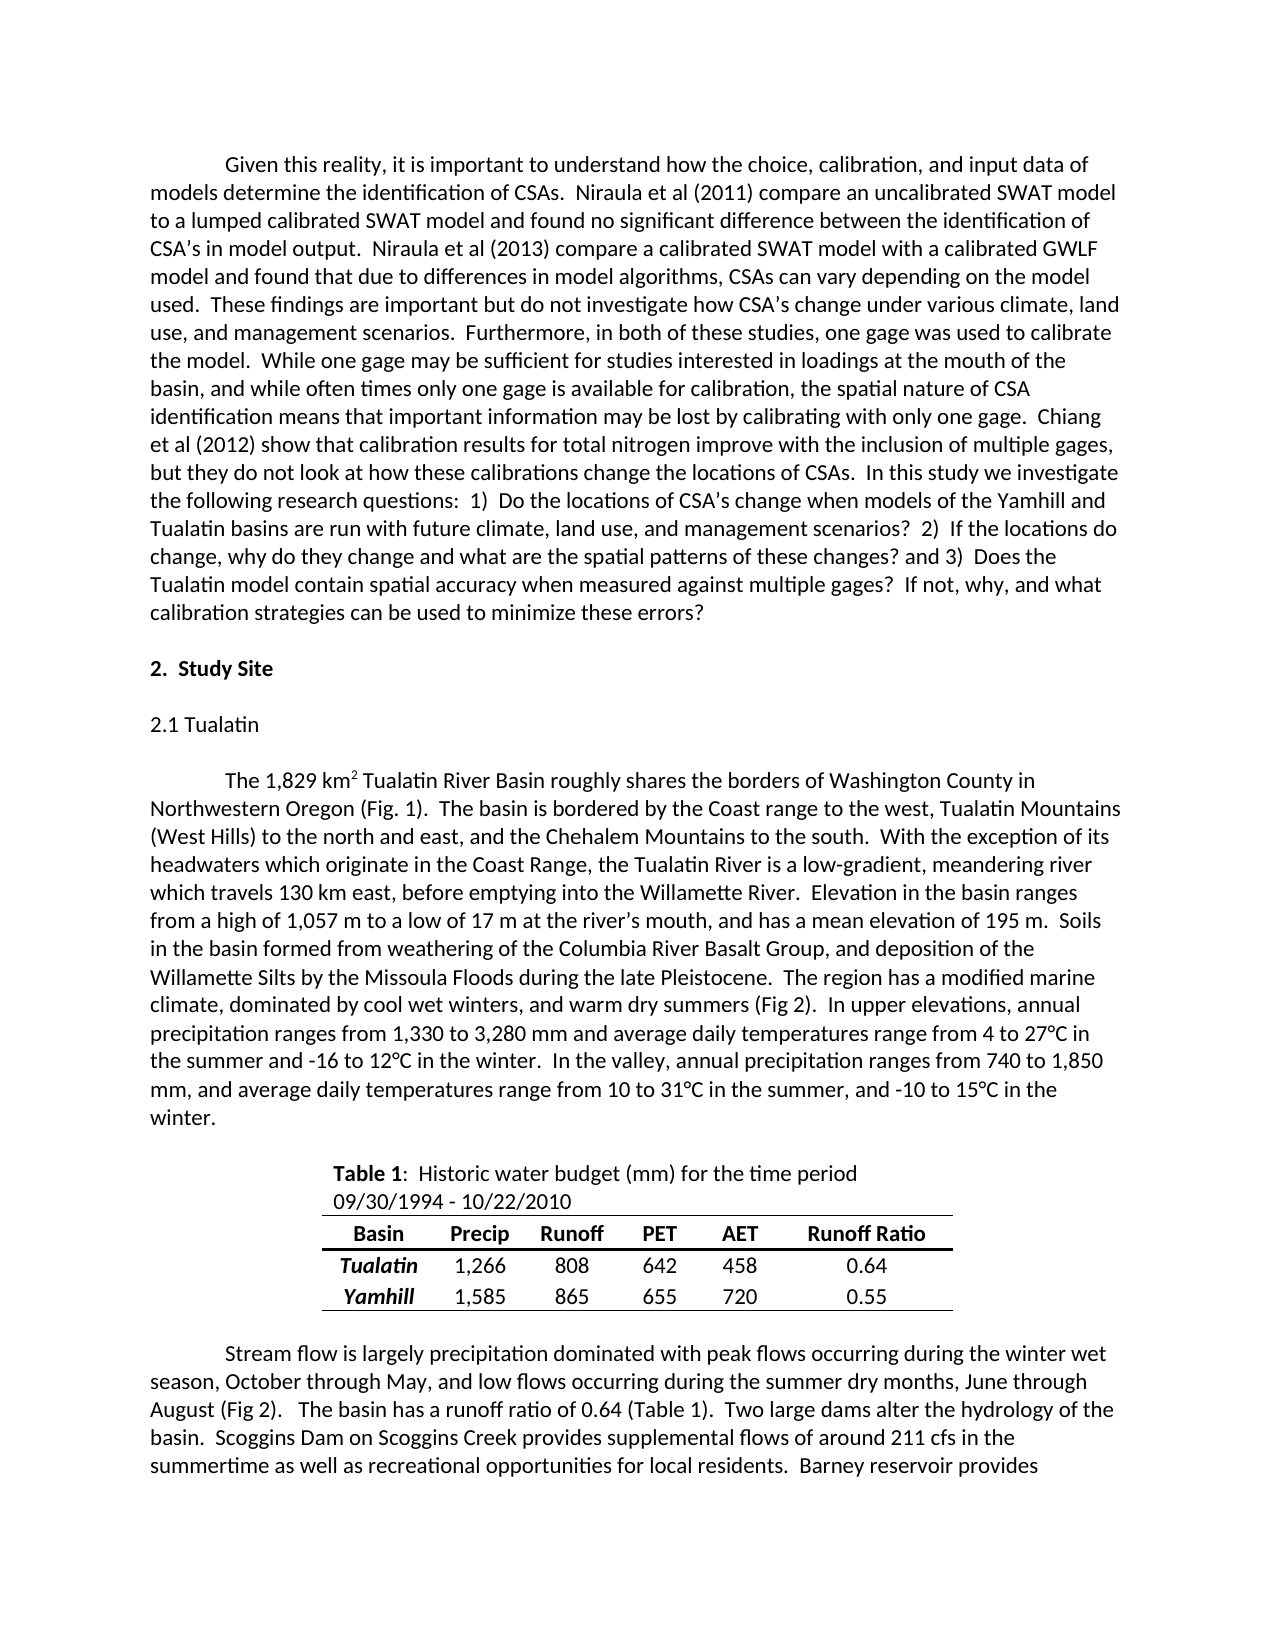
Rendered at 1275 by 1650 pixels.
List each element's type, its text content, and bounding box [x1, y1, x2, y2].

table_cell 642 [620, 1251, 700, 1279]
table_cell 1,266 [436, 1251, 524, 1279]
text The 1,829 km2 Tualatin River Basin roughly shares the borders of Washington County in Northwestern Oregon (Fig. 1). The basin is bordered by the Coast range to the west, Tualatin Mountains (West Hills) to the north and east, and the Chehalem Mountains to the south. With the exception of its headwaters which originate in the Coast Range, the Tualatin River is a low-gradient, meandering river which travels 130 km east, before emptying into the Willamette River. Elevation in the basin ranges from a high of 1,057 m to a low of 17 m at the river’s mouth, and has a mean elevation of 195 m. Soils in the basin formed from weathering of the Columbia River Basalt Group, and deposition of the Willamette Silts by the Missoula Floods during the late Pleistocene. The region has a modified marine climate, dominated by cool wet winters, and warm dry summers (Fig 2). In upper elevations, annual precipitation ranges from 1,330 to 3,280 mm and average daily temperatures range from 4 to 27°C in the summer and -16 to 12°C in the winter. In the valley, annual precipitation ranges from 740 to 1,850 mm, and average daily temperatures range from 10 to 31°C in the summer, and -10 to 15°C in the winter. [150, 766, 1125, 1131]
table_cell 655 [620, 1279, 700, 1310]
table_cell 1,585 [436, 1279, 524, 1310]
table_cell 0.55 [780, 1279, 953, 1310]
table_cell 720 [700, 1279, 780, 1310]
table_header Table 1: Historic water budget (mm) for the time period 09/30/1994 - 10/22/2010 [322, 1159, 953, 1215]
table_cell Yamhill [322, 1279, 436, 1310]
table_cell PET [620, 1216, 700, 1248]
table_cell Runoff [524, 1216, 619, 1248]
table_cell Precip [436, 1216, 524, 1248]
table_cell AET [700, 1216, 780, 1248]
table_cell Basin [322, 1216, 436, 1248]
subtitle 2.1 Tualatin [150, 710, 1125, 738]
table_cell 865 [524, 1279, 619, 1310]
subtitle 2. Study Site [150, 654, 1125, 682]
text Given this reality, it is important to understand how the choice, calibration, and input data of models determine the identification of CSAs. Niraula et al (2011) compare an uncalibrated SWAT model to a lumped calibrated SWAT model and found no significant difference between the identification of CSA’s in model output. Niraula et al (2013) compare a calibrated SWAT model with a calibrated GWLF model and found that due to differences in model algorithms, CSAs can vary depending on the model used. These findings are important but do not investigate how CSA’s change under various climate, land use, and management scenarios. Furthermore, in both of these studies, one gage was used to calibrate the model. While one gage may be sufficient for studies interested in loadings at the mouth of the basin, and while often times only one gage is available for calibration, the spatial nature of CSA identification means that important information may be lost by calibrating with only one gage. Chiang et al (2012) show that calibration results for total nitrogen improve with the inclusion of multiple gages, but they do not look at how these calibrations change the locations of CSAs. In this study we investigate the following research questions: 1) Do the locations of CSA’s change when models of the Yamhill and Tualatin basins are run with future climate, land use, and management scenarios? 2) If the locations do change, why do they change and what are the spatial patterns of these changes? and 3) Does the Tualatin model contain spatial accuracy when measured against multiple gages? If not, why, and what calibration strategies can be used to minimize these errors? [150, 150, 1125, 626]
table_cell 808 [524, 1251, 619, 1279]
table_cell 458 [700, 1251, 780, 1279]
table_cell 0.64 [780, 1251, 953, 1279]
table_cell Runoff Ratio [780, 1216, 953, 1248]
table_cell Tualatin [322, 1251, 436, 1279]
